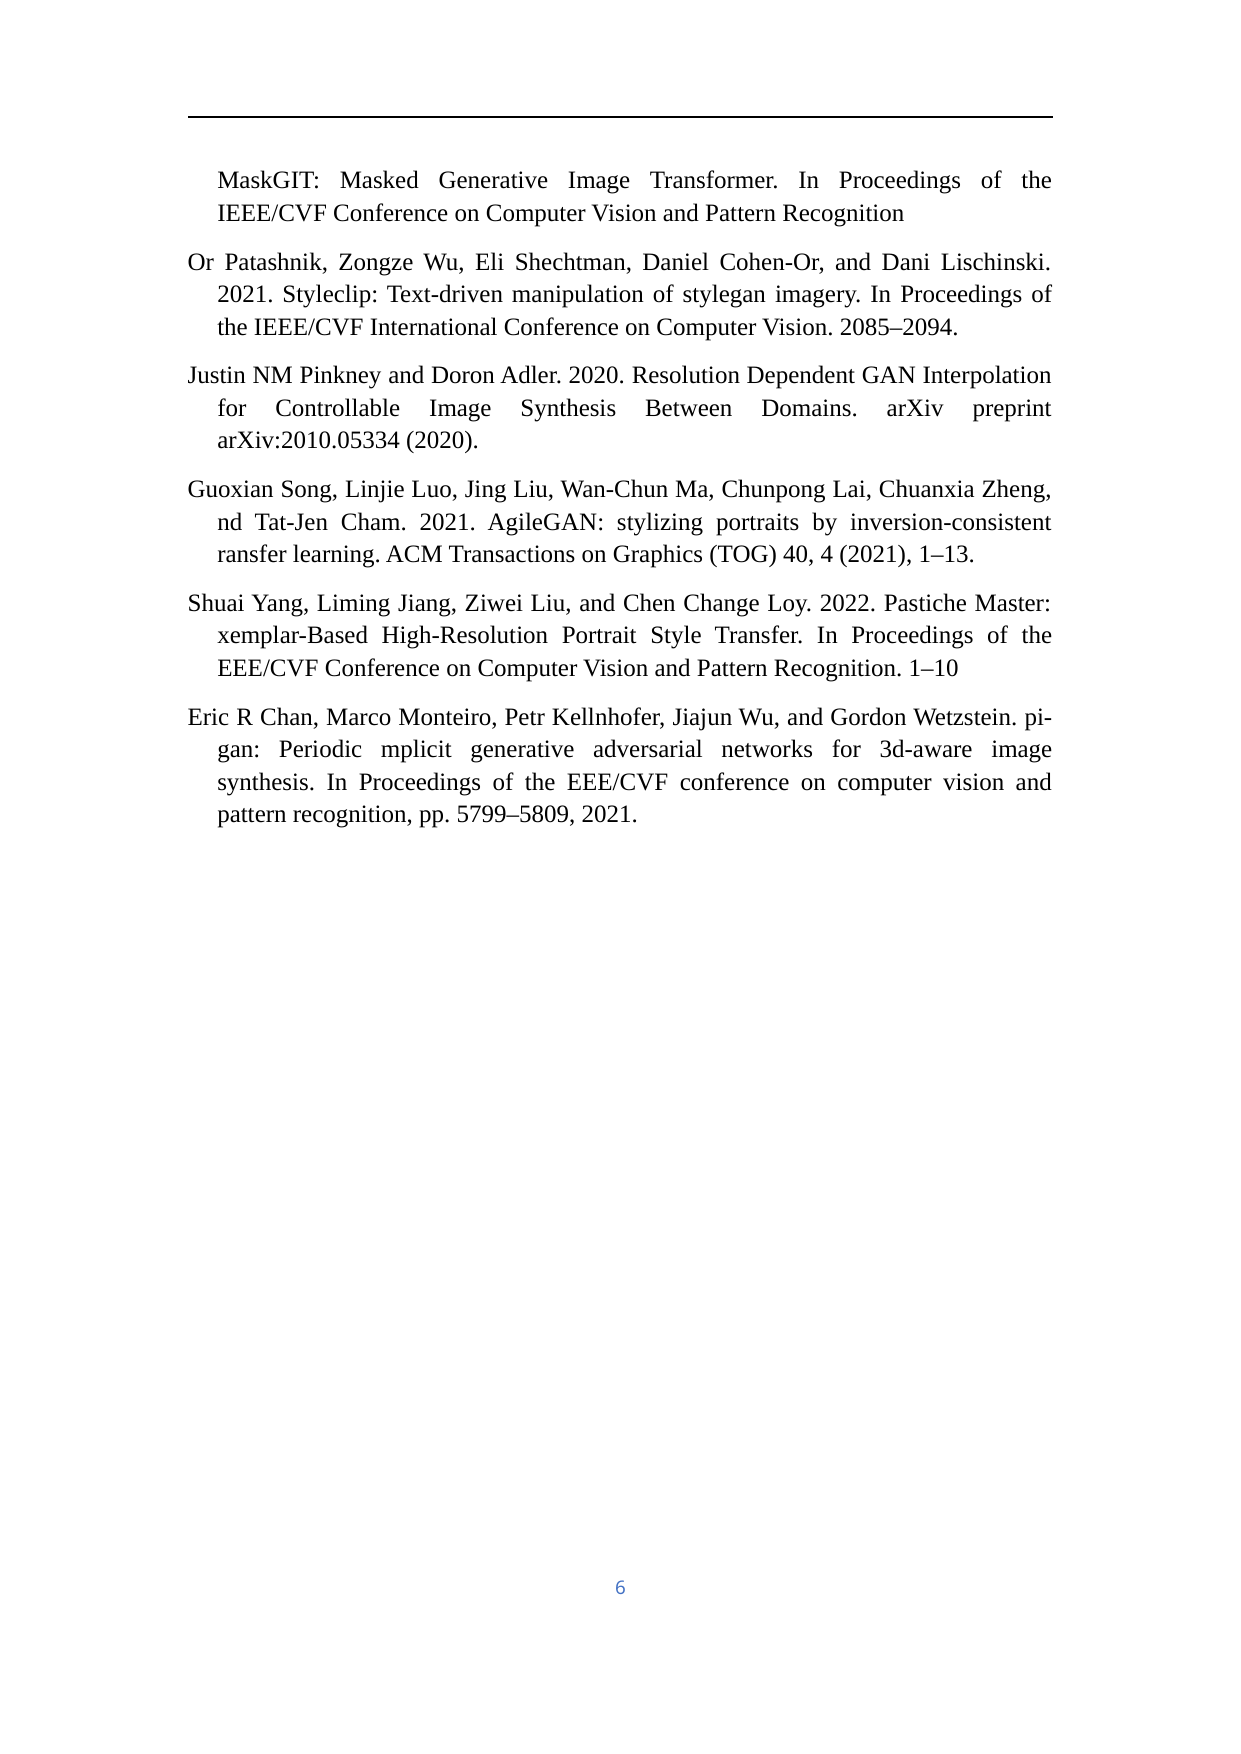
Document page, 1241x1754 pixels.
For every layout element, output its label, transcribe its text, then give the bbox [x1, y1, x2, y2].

text Guoxian Song, Linjie Luo, Jing Liu, Wan-Chun Ma, Chunpong Lai, Chuanxia Zheng, nd Tat-Jen Cham. 2021. AgileGAN: stylizing portraits by inversion-consistent ransfer learning. ACM Transactions on Graphics (TOG) 40, 4 (2021), 1–13. [187, 472, 1053, 570]
text Shuai Yang, Liming Jiang, Ziwei Liu, and Chen Change Loy. 2022. Pastiche Master: xemplar-Based High-Resolution Portrait Style Transfer. In Proceedings of the EEE/CVF Conference on Computer Vision and Pattern Recognition. 1–10 [187, 586, 1053, 683]
text Eric R Chan, Marco Monteiro, Petr Kellnhofer, Jiajun Wu, and Gordon Wetzstein. pi-gan: Periodic mplicit generative adversarial networks for 3d-aware image synthesis. In Proceedings of the EEE/CVF conference on computer vision and pattern recognition, pp. 5799–5809, 2021. [187, 700, 1053, 830]
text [187, 163, 1053, 228]
text Or Patashnik, Zongze Wu, Eli Shechtman, Daniel Cohen-Or, and Dani Lischinski. 2021. Styleclip: Text-driven manipulation of stylegan imagery. In Proceedings of the IEEE/CVF International Conference on Computer Vision. 2085–2094. [187, 245, 1053, 342]
text Justin NM Pinkney and Doron Adler. 2020. Resolution Dependent GAN Interpolation for Controllable Image Synthesis Between Domains. arXiv preprint arXiv:2010.05334 (2020). [187, 358, 1053, 456]
